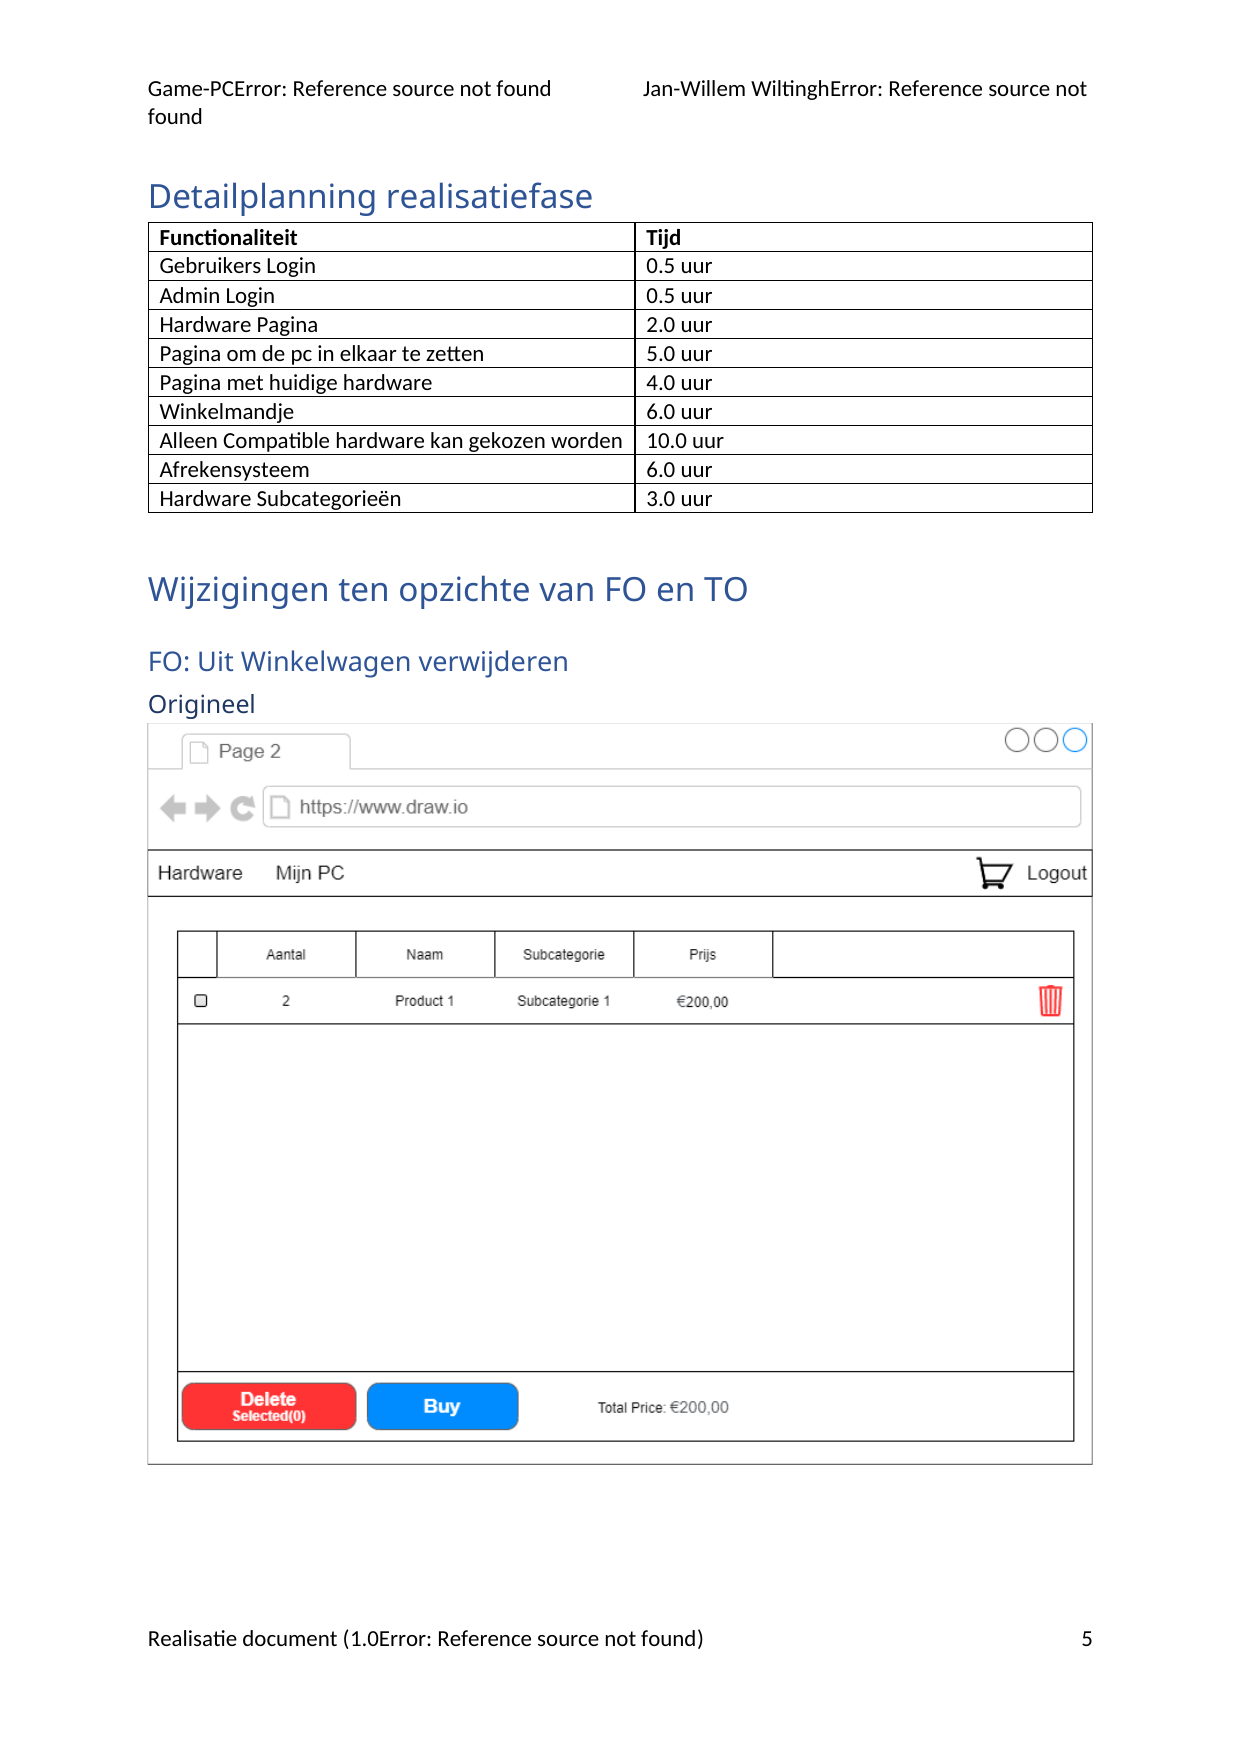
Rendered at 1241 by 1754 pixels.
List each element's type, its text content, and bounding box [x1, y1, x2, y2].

table_cell Winkelmandje [149, 397, 634, 425]
table_cell Gebruikers Login [149, 252, 634, 280]
table_cell 0.5 uur [636, 281, 1092, 309]
table_cell 5.0 uur [636, 339, 1092, 367]
table_cell Pagina met huidige hardware [149, 368, 634, 396]
table_cell Pagina om de pc in elkaar te zetten [149, 339, 634, 367]
table_cell 6.0 uur [636, 397, 1092, 425]
subtitle Wijzigingen ten opzichte van FO en TO [148, 566, 1093, 612]
table_cell Admin Login [149, 281, 634, 309]
table_cell 10.0 uur [636, 426, 1092, 454]
table_header Functionaliteit [149, 223, 634, 251]
subtitle Detailplanning realisatiefase [148, 173, 1093, 218]
table_cell 0.5 uur [636, 252, 1092, 280]
subtitle FO: Uit Winkelwagen verwijderen [148, 642, 1093, 679]
picture [147, 723, 1093, 1465]
table_cell 4.0 uur [636, 368, 1092, 396]
subtitle Origineel [148, 686, 1093, 720]
table_cell Afrekensysteem [149, 455, 634, 483]
table_cell 6.0 uur [636, 455, 1092, 483]
table_cell Alleen Compatible hardware kan gekozen worden [149, 426, 634, 454]
table_cell Hardware Pagina [149, 310, 634, 338]
table_header Tijd [636, 223, 1092, 251]
table_cell 2.0 uur [636, 310, 1092, 338]
table_cell 3.0 uur [636, 484, 1092, 512]
table_cell Hardware Subcategorieën [149, 484, 634, 512]
